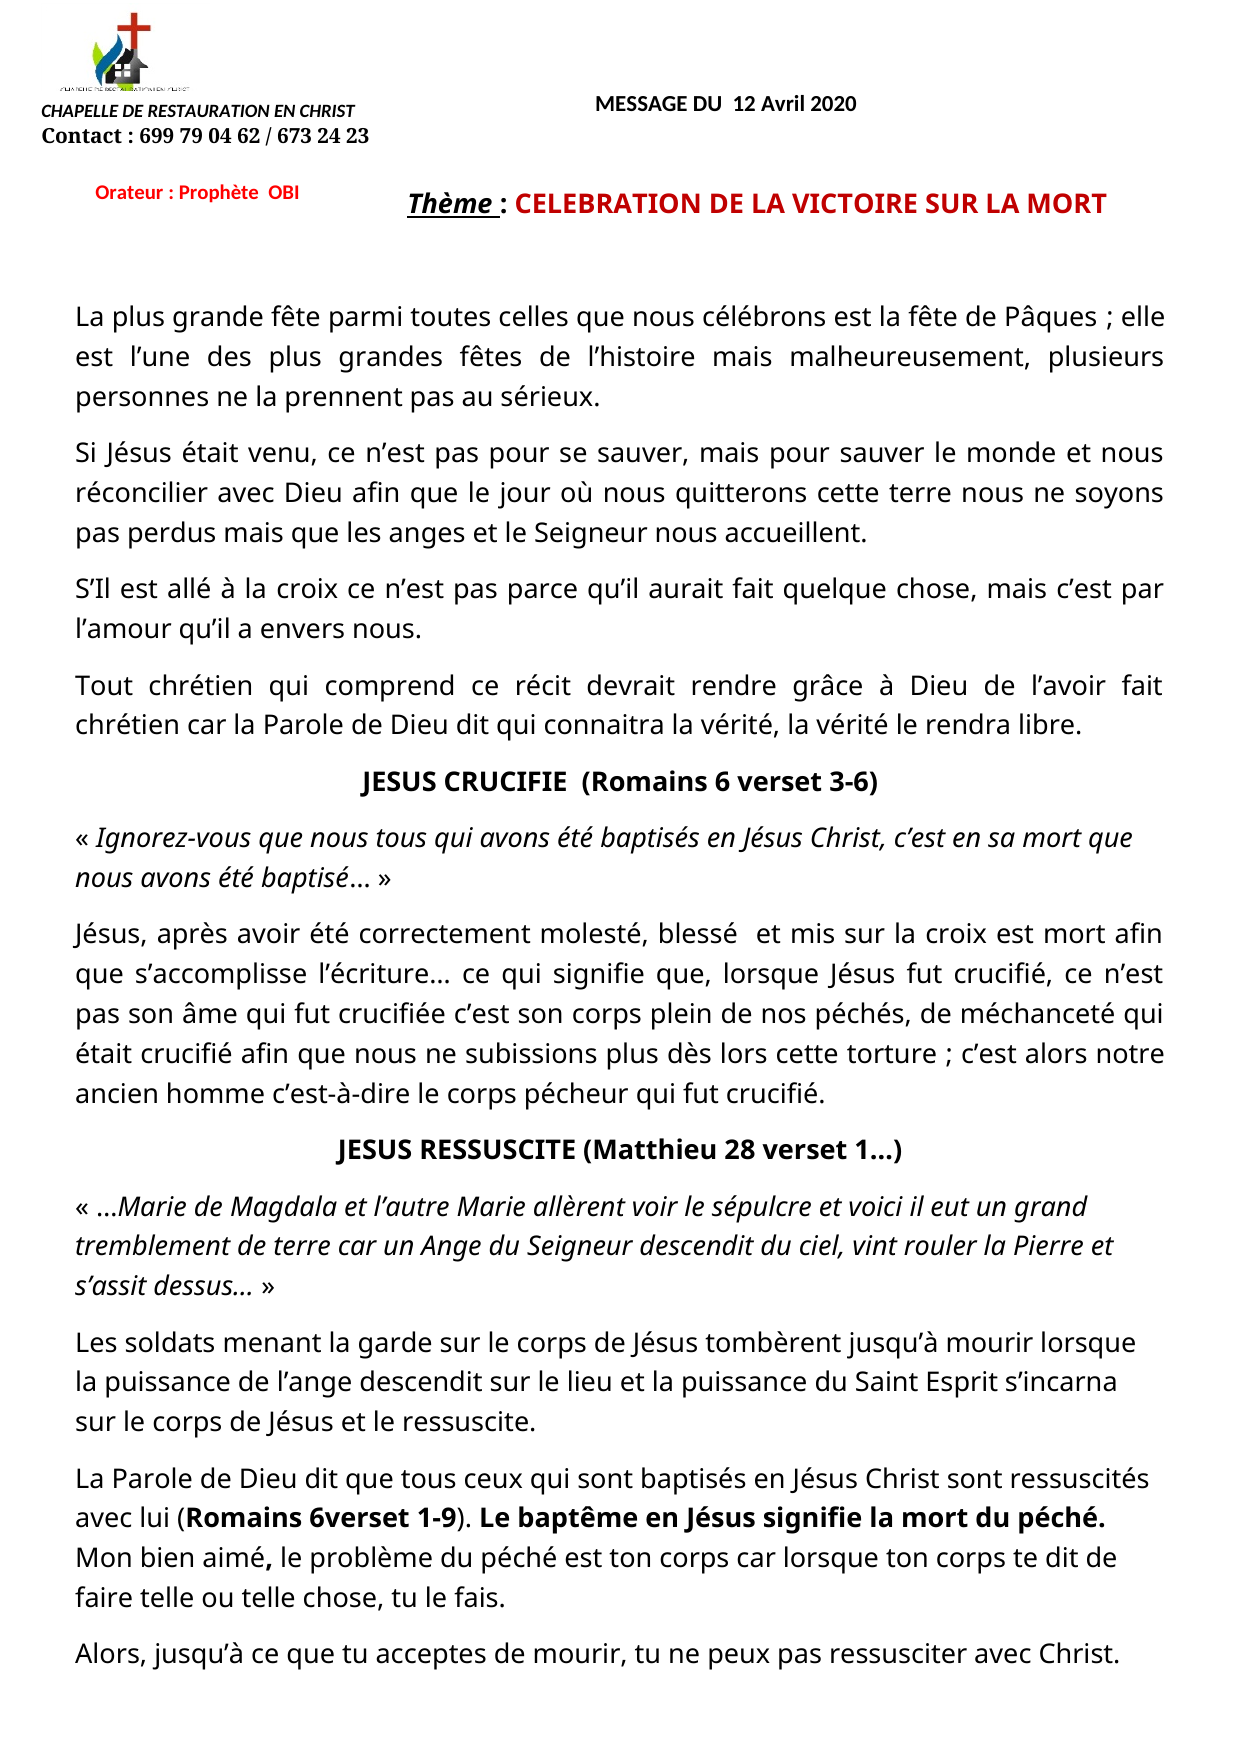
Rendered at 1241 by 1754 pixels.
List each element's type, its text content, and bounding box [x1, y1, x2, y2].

text « Ignorez-vous que nous tous qui avons été baptisés en Jésus Christ, c’est en sa mort que nous avons été baptisé… » [75, 819, 1165, 895]
text Les soldats menant la garde sur le corps de Jésus tombèrent jusqu’à mourir lorsque la puissance de l’ange descendit sur le lieu et la puissance du Saint Esprit s’incarna sur le corps de Jésus et le ressuscite. [75, 1323, 1165, 1439]
text JESUS CRUCIFIE (Romains 6 verset 3-6) [75, 762, 1165, 799]
text Thème : CELEBRATION DE LA VICTOIRE SUR LA MORT [149, 185, 1165, 222]
text JESUS RESSUSCITE (Matthieu 28 verset 1…) [75, 1131, 1165, 1167]
text Alors, jusqu’à ce que tu acceptes de mourir, tu ne peux pas ressusciter avec Christ. [75, 1635, 1165, 1672]
text La Parole de Dieu dit que tous ceux qui sont baptisés en Jésus Christ sont ressuscités avec lui (Romains 6verset 1-9). Le baptême en Jésus signifie la mort du péché. Mon bien aimé, le problème du péché est ton corps car lorsque ton corps te dit de faire telle ou telle chose, tu le fais. [75, 1459, 1165, 1615]
text La plus grande fête parmi toutes celles que nous célébrons est la fête de Pâques ; elle est l’une des plus grandes fêtes de l’histoire mais malheureusement, plusieurs personnes ne la prennent pas au sérieux. [75, 298, 1165, 414]
text Jésus, après avoir été correctement molesté, blessé et mis sur la croix est mort afin que s’accomplisse l’écriture… ce qui signifie que, lorsque Jésus fut crucifié, ce n’est pas son âme qui fut crucifiée c’est son corps plein de nos péchés, de méchanceté qui était crucifié afin que nous ne subissions plus dès lors cette torture ; c’est alors notre ancien homme c’est-à-dire le corps pécheur qui fut crucifié. [75, 915, 1165, 1111]
picture [41, 3, 210, 91]
text Si Jésus était venu, ce n’est pas pour se sauver, mais pour sauver le monde et nous réconcilier avec Dieu afin que le jour où nous quitterons cette terre nous ne soyons pas perdus mais que les anges et le Seigneur nous accueillent. [75, 434, 1165, 550]
text S’Il est allé à la croix ce n’est pas parce qu’il aurait fait quelque chose, mais c’est par l’amour qu’il a envers nous. [75, 570, 1165, 646]
text « …Marie de Magdala et l’autre Marie allèrent voir le sépulcre et voici il eut un grand tremblement de terre car un Ange du Seigneur descendit du ciel, vint rouler la Pierre et s’assit dessus… » [75, 1187, 1165, 1303]
text Tout chrétien qui comprend ce récit devrait rendre grâce à Dieu de l’avoir fait chrétien car la Parole de Dieu dit qui connaitra la vérité, la vérité le rendra libre. [75, 666, 1165, 743]
